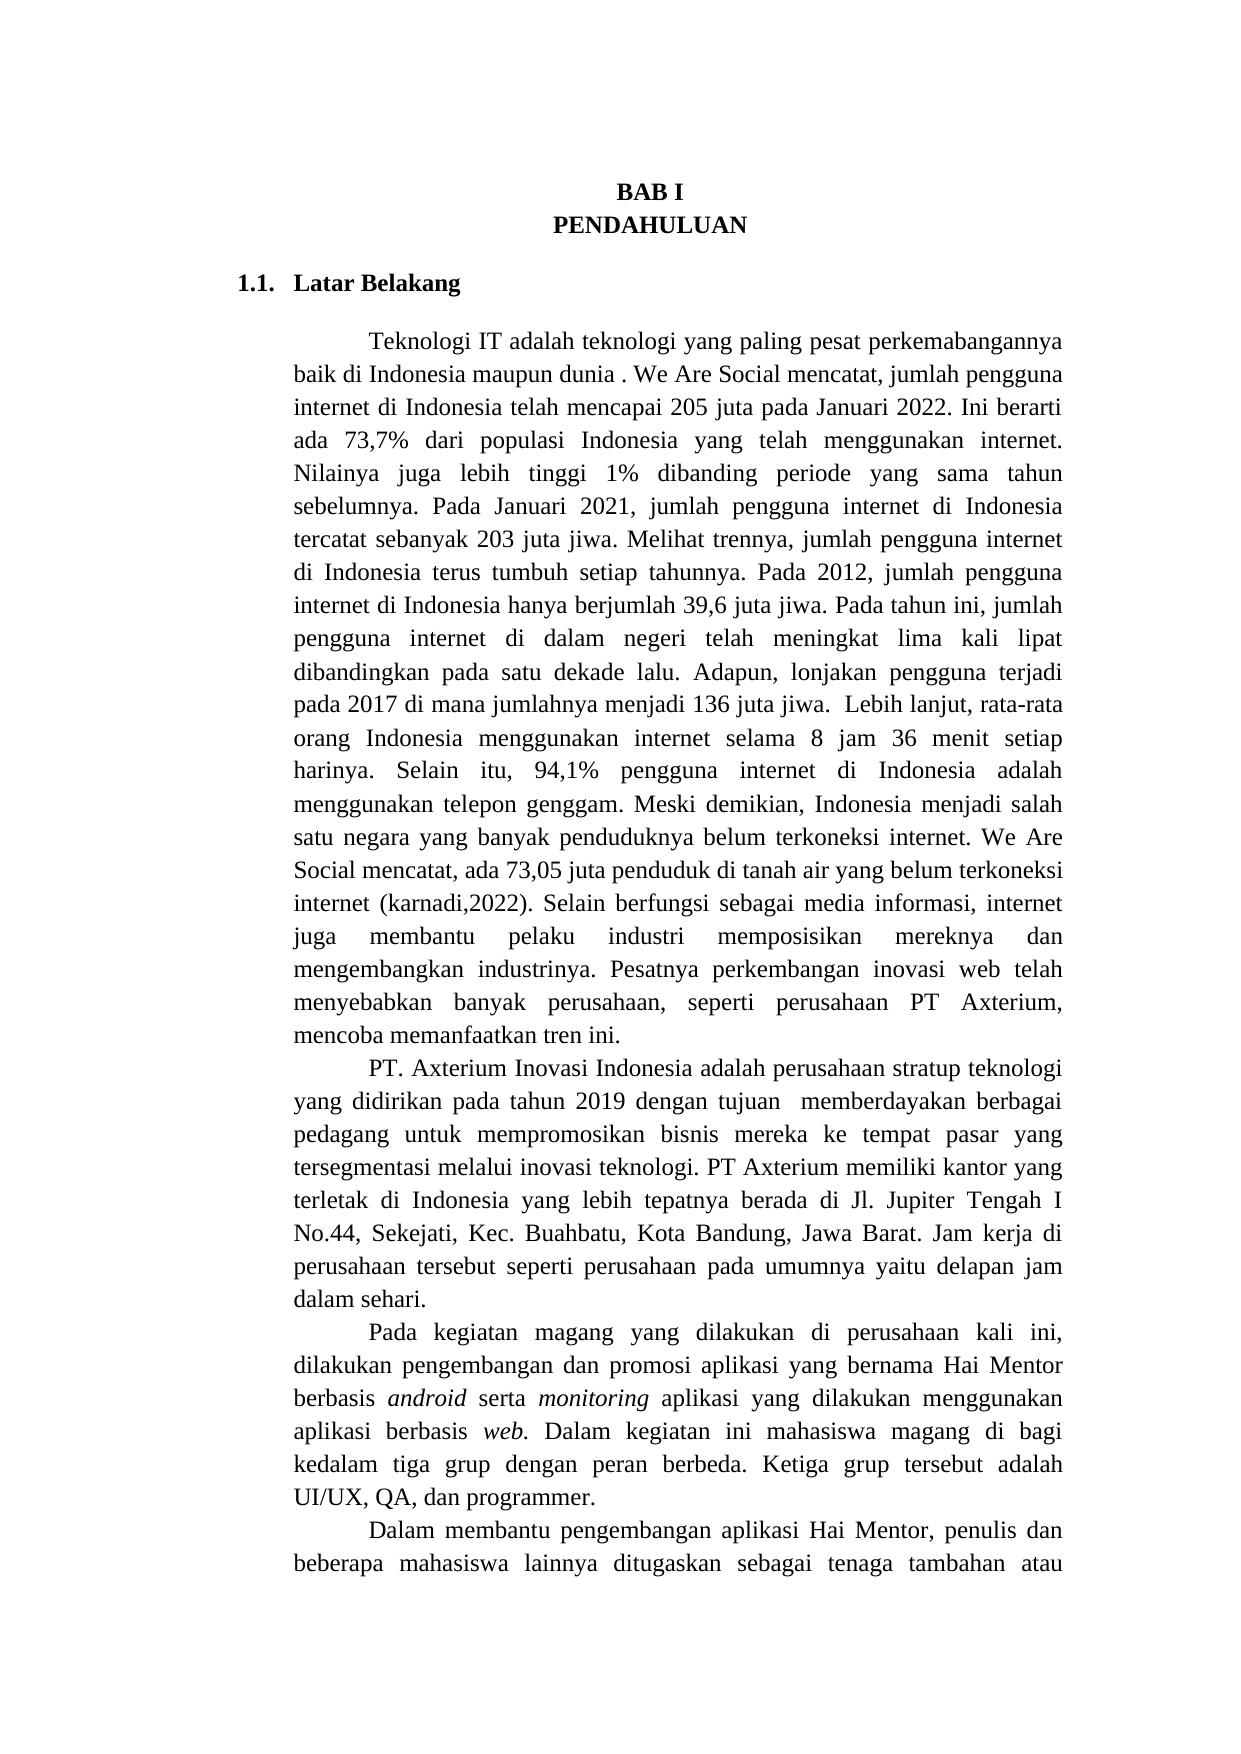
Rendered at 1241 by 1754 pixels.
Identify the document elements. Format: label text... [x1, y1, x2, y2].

subtitle BAB I [237, 177, 1063, 206]
subtitle Latar Belakang [237, 268, 1063, 297]
list Pada kegiatan magang yang dilakukan di perusahaan kali ini, dilakukan pengembangan dan promosi aplikasi yang bernama Hai Mentor berbasis android serta monitoring aplikasi yang dilakukan menggunakan aplikasi berbasis web. Dalam kegiatan ini mahasiswa magang di bagi kedalam tiga grup dengan peran berbeda. Ketiga grup tersebut adalah UI/UX, QA, dan programmer. [293, 1317, 1063, 1511]
subtitle PENDAHULUAN [237, 210, 1063, 239]
list Teknologi IT adalah teknologi yang paling pesat perkemabangannya baik di Indonesia maupun dunia . We Are Social mencatat, jumlah pengguna internet di Indonesia telah mencapai 205 juta pada Januari 2022. Ini berarti ada 73,7% dari populasi Indonesia yang telah menggunakan internet. Nilainya juga lebih tinggi 1% dibanding periode yang sama tahun sebelumnya. Pada Januari 2021, jumlah pengguna internet di Indonesia tercatat sebanyak 203 juta jiwa. Melihat trennya, jumlah pengguna internet di Indonesia terus tumbuh setiap tahunnya. Pada 2012, jumlah pengguna internet di Indonesia hanya berjumlah 39,6 juta jiwa. Pada tahun ini, jumlah pengguna internet di dalam negeri telah meningkat lima kali lipat dibandingkan pada satu dekade lalu. Adapun, lonjakan pengguna terjadi pada 2017 di mana jumlahnya menjadi 136 juta jiwa. Lebih lanjut, rata-rata orang Indonesia menggunakan internet selama 8 jam 36 menit setiap harinya. Selain itu, 94,1% pengguna internet di Indonesia adalah menggunakan telepon genggam. Meski demikian, Indonesia menjadi salah satu negara yang banyak penduduknya belum terkoneksi internet. We Are Social mencatat, ada 73,05 juta penduduk di tanah air yang belum terkoneksi internet (karnadi,2022). Selain berfungsi sebagai media informasi, internet juga membantu pelaku industri memposisikan mereknya dan mengembangkan industrinya. Pesatnya perkembangan inovasi web telah menyebabkan banyak perusahaan, seperti perusahaan PT Axterium, mencoba memanfaatkan tren ini. [293, 326, 1063, 1048]
list PT. Axterium Inovasi Indonesia adalah perusahaan stratup teknologi yang didirikan pada tahun 2019 dengan tujuan memberdayakan berbagai pedagang untuk mempromosikan bisnis mereka ke tempat pasar yang tersegmentasi melalui inovasi teknologi. PT Axterium memiliki kantor yang terletak di Indonesia yang lebih tepatnya berada di Jl. Jupiter Tengah I No.44, Sekejati, Kec. Buahbatu, Kota Bandung, Jawa Barat. Jam kerja di perusahaan tersebut seperti perusahaan pada umumnya yaitu delapan jam dalam sehari. [293, 1053, 1063, 1313]
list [293, 1515, 1063, 1577]
